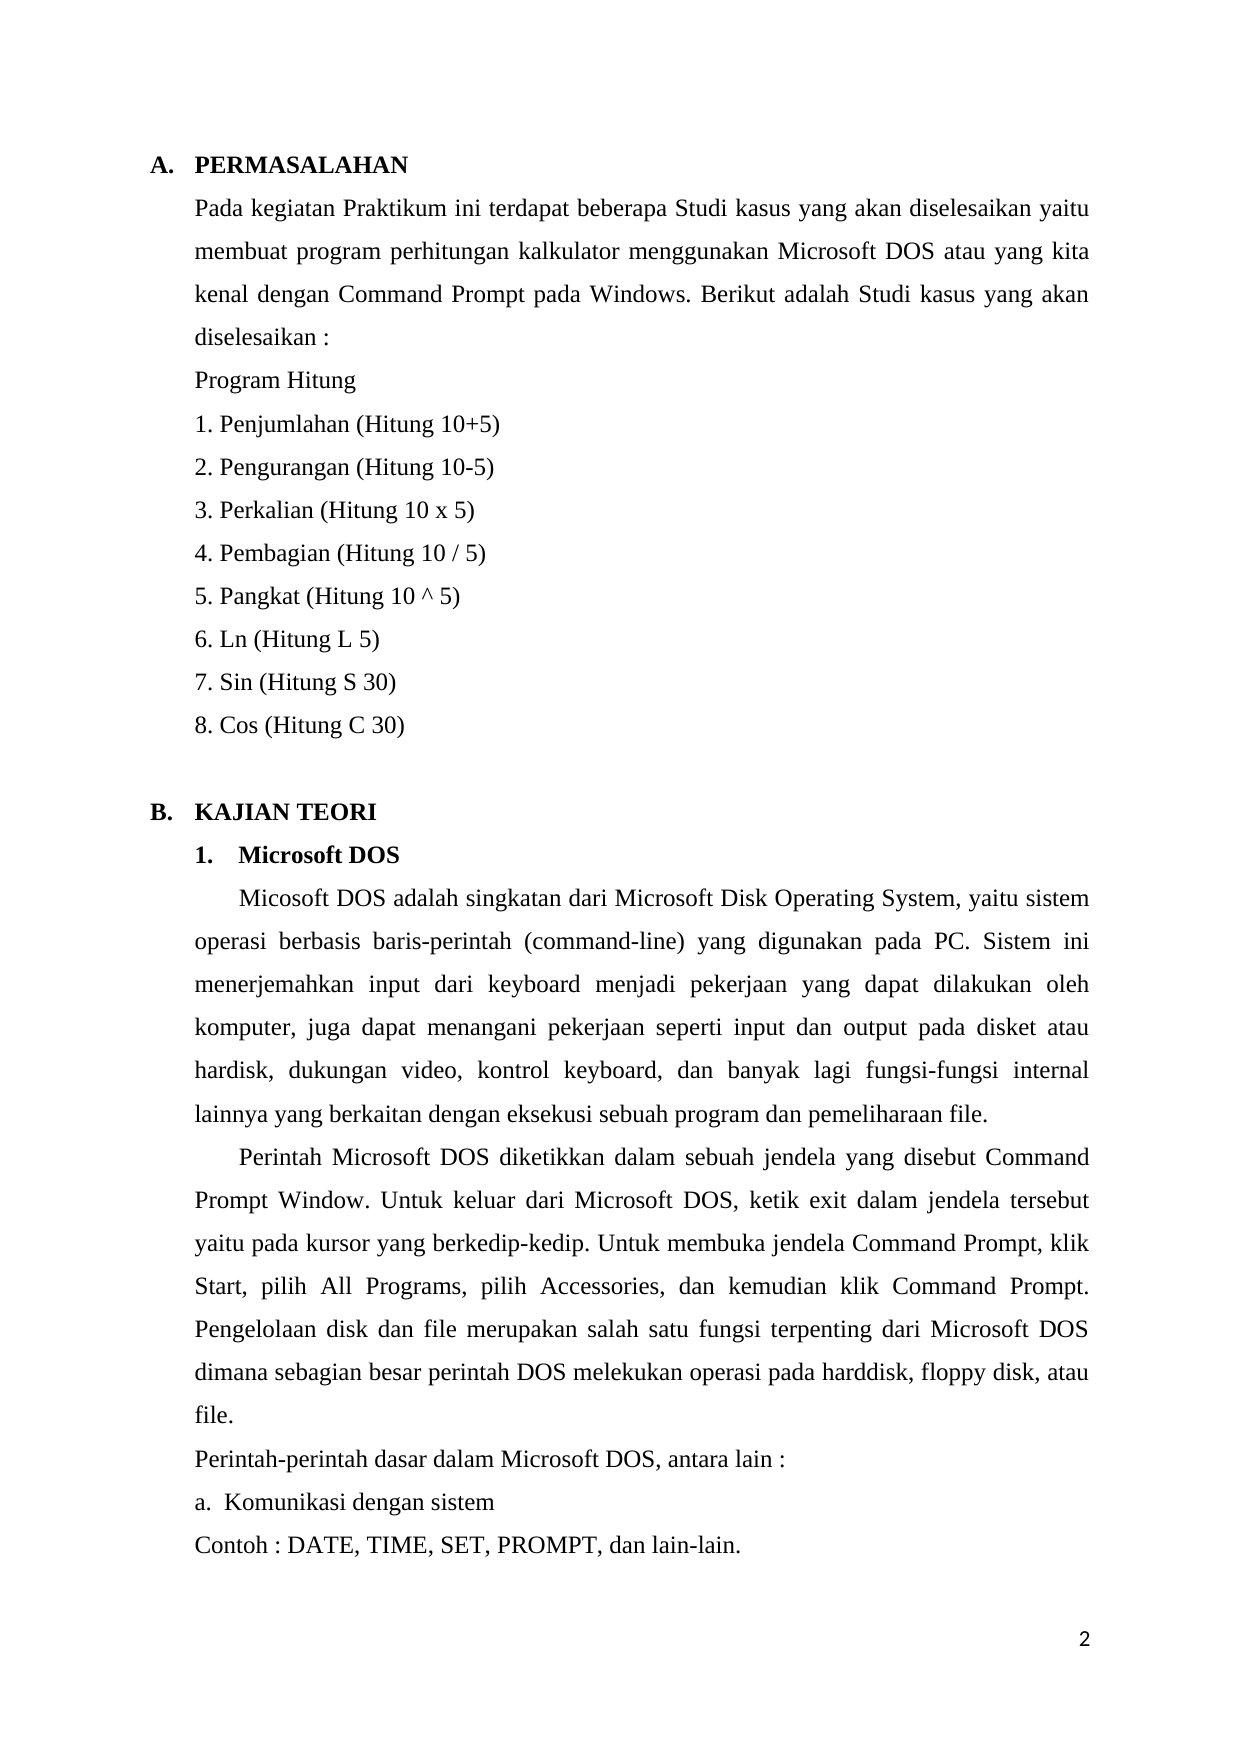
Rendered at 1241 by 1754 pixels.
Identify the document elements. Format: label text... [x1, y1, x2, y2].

text Pada kegiatan Praktikum ini terdapat beberapa Studi kasus yang akan diselesaikan yaitu membuat program perhitungan kalkulator menggunakan Microsoft DOS atau yang kita kenal dengan Command Prompt pada Windows. Berikut adalah Studi kasus yang akan diselesaikan : [194, 193, 1090, 351]
text Perintah Microsoft DOS diketikkan dalam sebuah jendela yang disebut Command Prompt Window. Untuk keluar dari Microsoft DOS, ketik exit dalam jendela tersebut yaitu pada kursor yang berkedip-kedip. Untuk membuka jendela Command Prompt, klik Start, pilih All Programs, pilih Accessories, dan kemudian klik Command Prompt. Pengelolaan disk dan file merupakan salah satu fungsi terpenting dari Microsoft DOS dimana sebagian besar perintah DOS melekukan operasi pada harddisk, floppy disk, atau file. [194, 1142, 1090, 1429]
text Contoh : DATE, TIME, SET, PROMPT, dan lain-lain. [194, 1530, 1090, 1559]
text 7. Sin (Hitung S 30) [194, 667, 1090, 696]
text 4. Pembagian (Hitung 10 / 5) [194, 538, 1090, 567]
text 2. Pengurangan (Hitung 10-5) [194, 452, 1090, 481]
text Perintah-perintah dasar dalam Microsoft DOS, antara lain : [150, 1444, 1090, 1472]
list Komunikasi dengan sistem [194, 1487, 1090, 1516]
list PERMASALAHAN [150, 150, 1090, 179]
text 1. Penjumlahan (Hitung 10+5) [194, 409, 1090, 437]
text 6. Ln (Hitung L 5) [194, 624, 1090, 653]
list Microsoft DOS [194, 840, 1090, 869]
text Micosoft DOS adalah singkatan dari Microsoft Disk Operating System, yaitu sistem operasi berbasis baris-perintah (command-line) yang digunakan pada PC. Sistem ini menerjemahkan input dari keyboard menjadi pekerjaan yang dapat dilakukan oleh komputer, juga dapat menangani pekerjaan seperti input dan output pada disket atau hardisk, dukungan video, kontrol keyboard, dan banyak lagi fungsi-fungsi internal lainnya yang berkaitan dengan eksekusi sebuah program dan pemeliharaan file. [194, 883, 1090, 1127]
text Program Hitung [194, 366, 1090, 394]
list KAJIAN TEORI [150, 797, 1090, 826]
text 3. Perkalian (Hitung 10 x 5) [194, 495, 1090, 524]
text 5. Pangkat (Hitung 10 ^ 5) [194, 581, 1090, 610]
text 8. Cos (Hitung C 30) [194, 711, 1090, 739]
